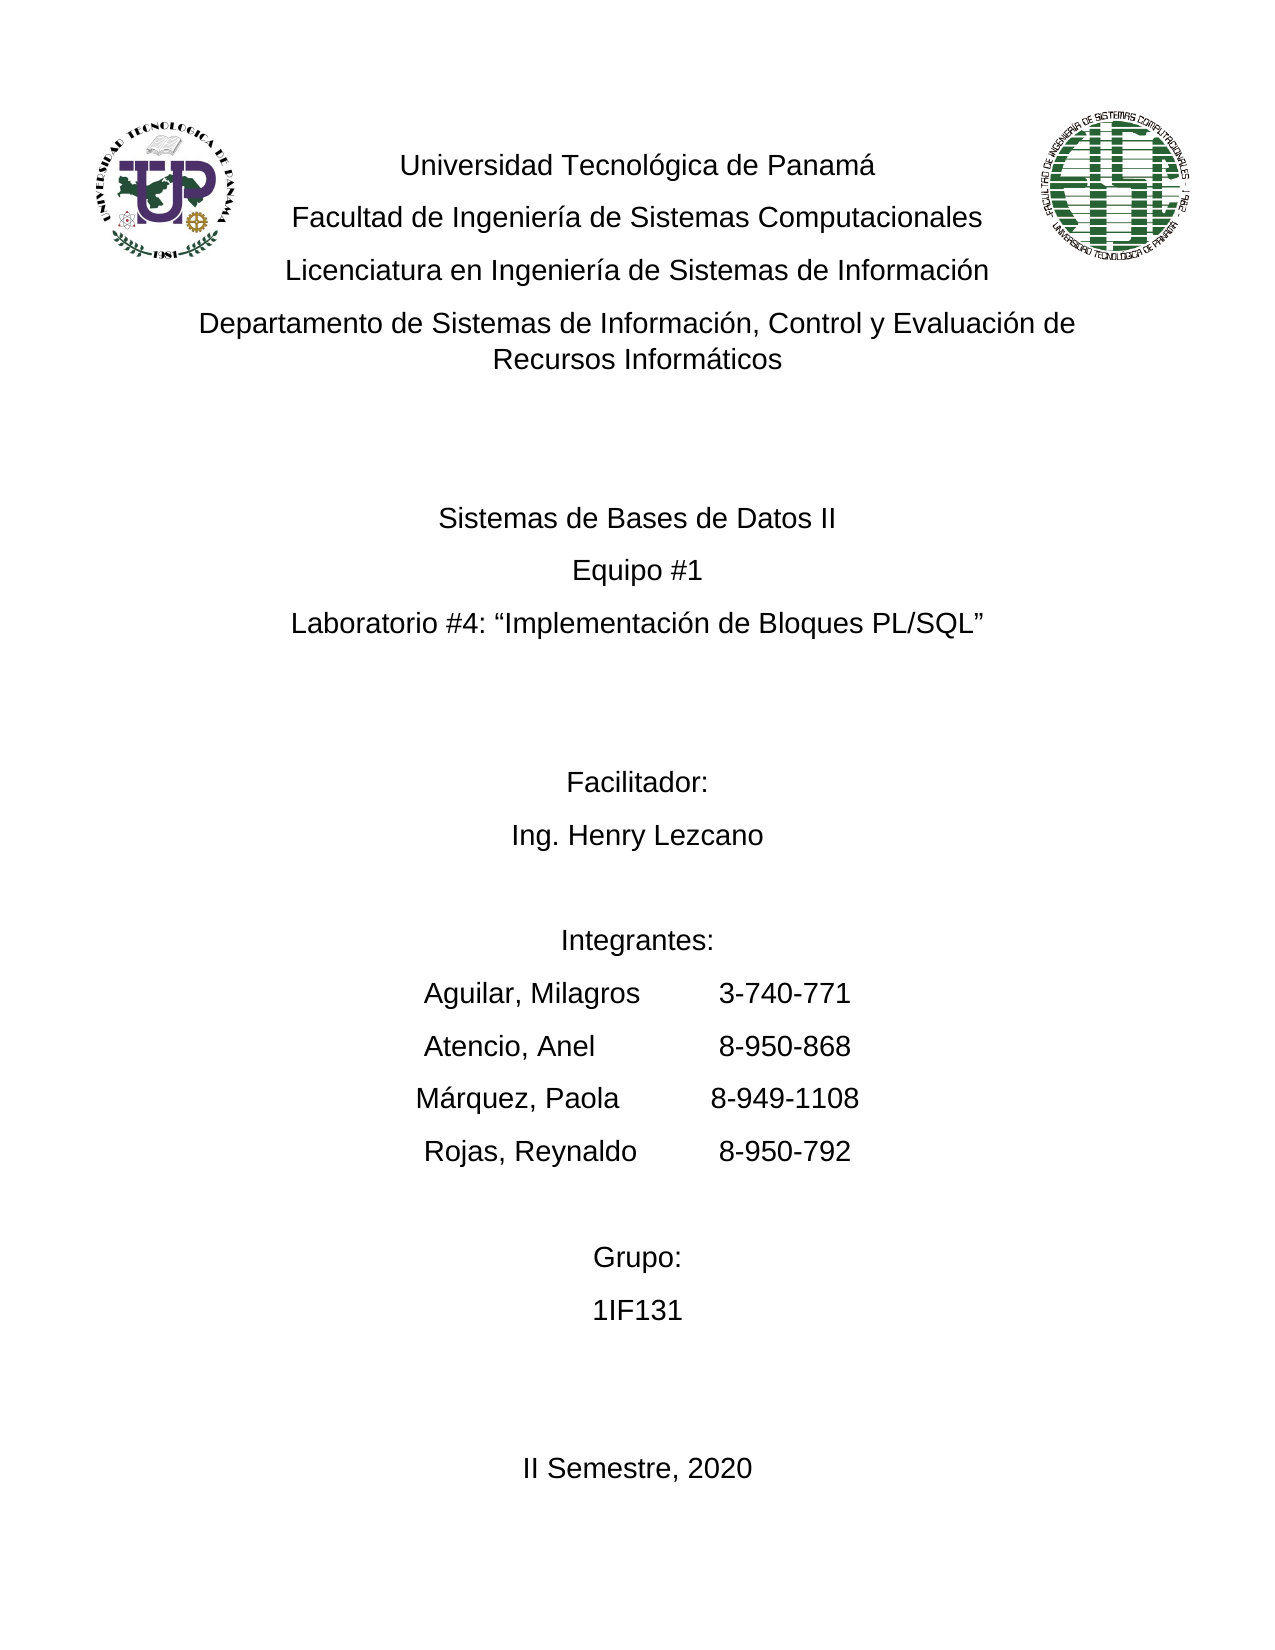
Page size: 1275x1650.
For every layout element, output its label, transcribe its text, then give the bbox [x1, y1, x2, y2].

text Márquez, Paola 8-949-1108 [177, 1082, 1098, 1115]
text Licenciatura en Ingeniería de Sistemas de Información [177, 253, 1098, 287]
text Facultad de Ingeniería de Sistemas Computacionales [247, 200, 1033, 234]
text Departamento de Sistemas de Información, Control y Evaluación de Recursos Informáticos [177, 306, 1098, 376]
text Atencio, Anel 8-950-868 [177, 1029, 1098, 1062]
text Facilitador: [177, 765, 1098, 798]
text Aguilar, Milagros 3-740-771 [177, 976, 1098, 1009]
text Laboratorio #4: “Implementación de Bloques PL/SQL” [177, 606, 1098, 640]
picture [1033, 105, 1196, 268]
text Rojas, Reynaldo 8-950-792 [177, 1134, 1098, 1168]
text Universidad Tecnológica de Panamá [247, 148, 1033, 181]
text Equipo #1 [177, 553, 1098, 587]
text Sistemas de Bases de Datos II [177, 501, 1098, 534]
text Grupo: [177, 1240, 1098, 1273]
text II Semestre, 2020 [177, 1451, 1098, 1485]
picture [83, 108, 247, 272]
text 1IF131 [177, 1293, 1098, 1326]
text Integrantes: [177, 923, 1098, 957]
text Ing. Henry Lezcano [177, 817, 1098, 851]
